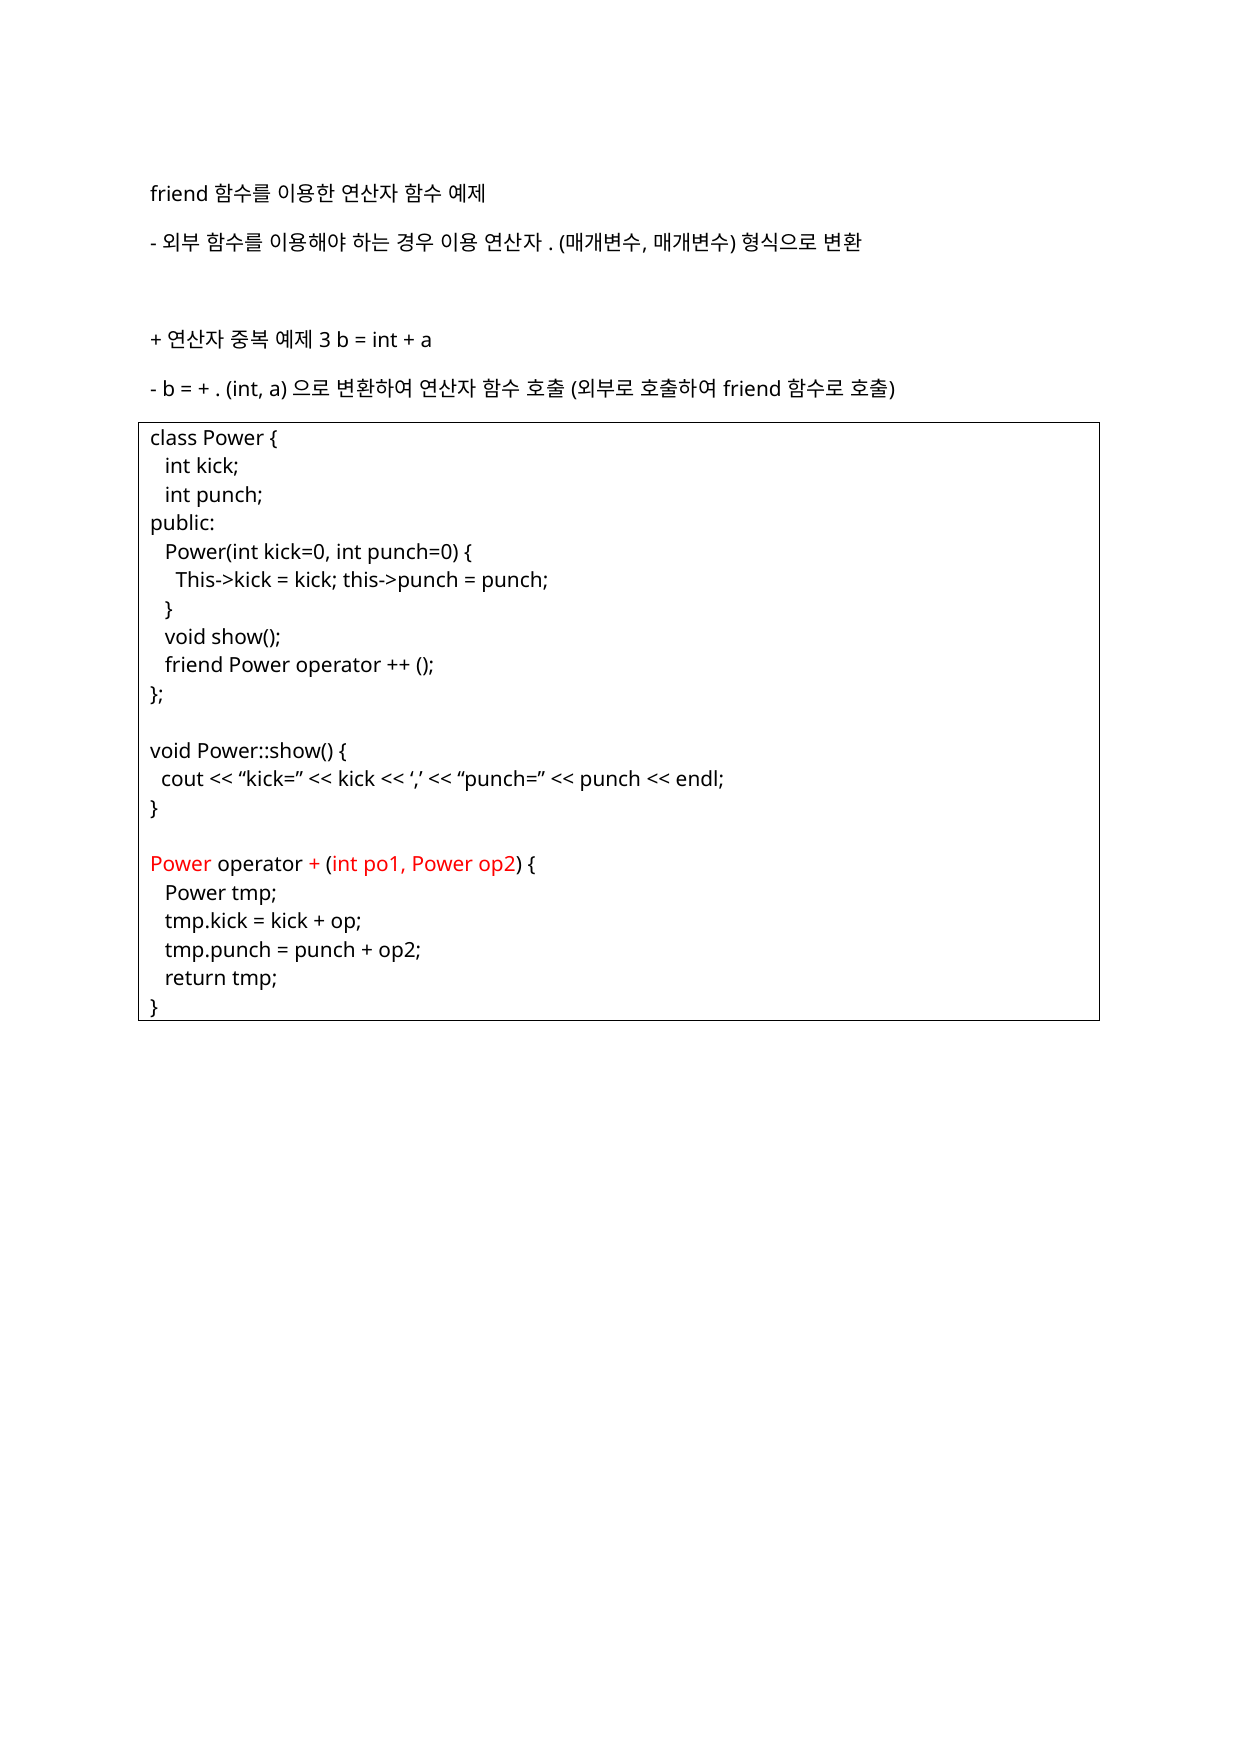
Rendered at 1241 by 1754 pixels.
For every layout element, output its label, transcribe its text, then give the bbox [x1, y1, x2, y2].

text - b = + . (int, a) 으로 변환하여 연산자 함수 호출 (외부로 호출하여 friend 함수로 호출) [150, 373, 1090, 403]
text friend 함수를 이용한 연산자 함수 예제 [150, 177, 1090, 207]
text + 연산자 중복 예제 3 b = int + a [150, 323, 1090, 353]
table_header class Power { int kick; int punch; public: Power(int kick=0, int punch=0) { This->kick = kick; this->punch = punch; } void show(); friend Power operator ++ (); }; void Power::show() { cout << “kick=” << kick << ‘,’ << “punch=” << punch << endl; } Power operator + (int po1, Power op2) { Power tmp; tmp.kick = kick + op; tmp.punch = punch + op2; return tmp; } [139, 423, 1099, 1020]
text - 외부 함수를 이용해야 하는 경우 이용 연산자 . (매개변수, 매개변수) 형식으로 변환 [150, 227, 1090, 257]
